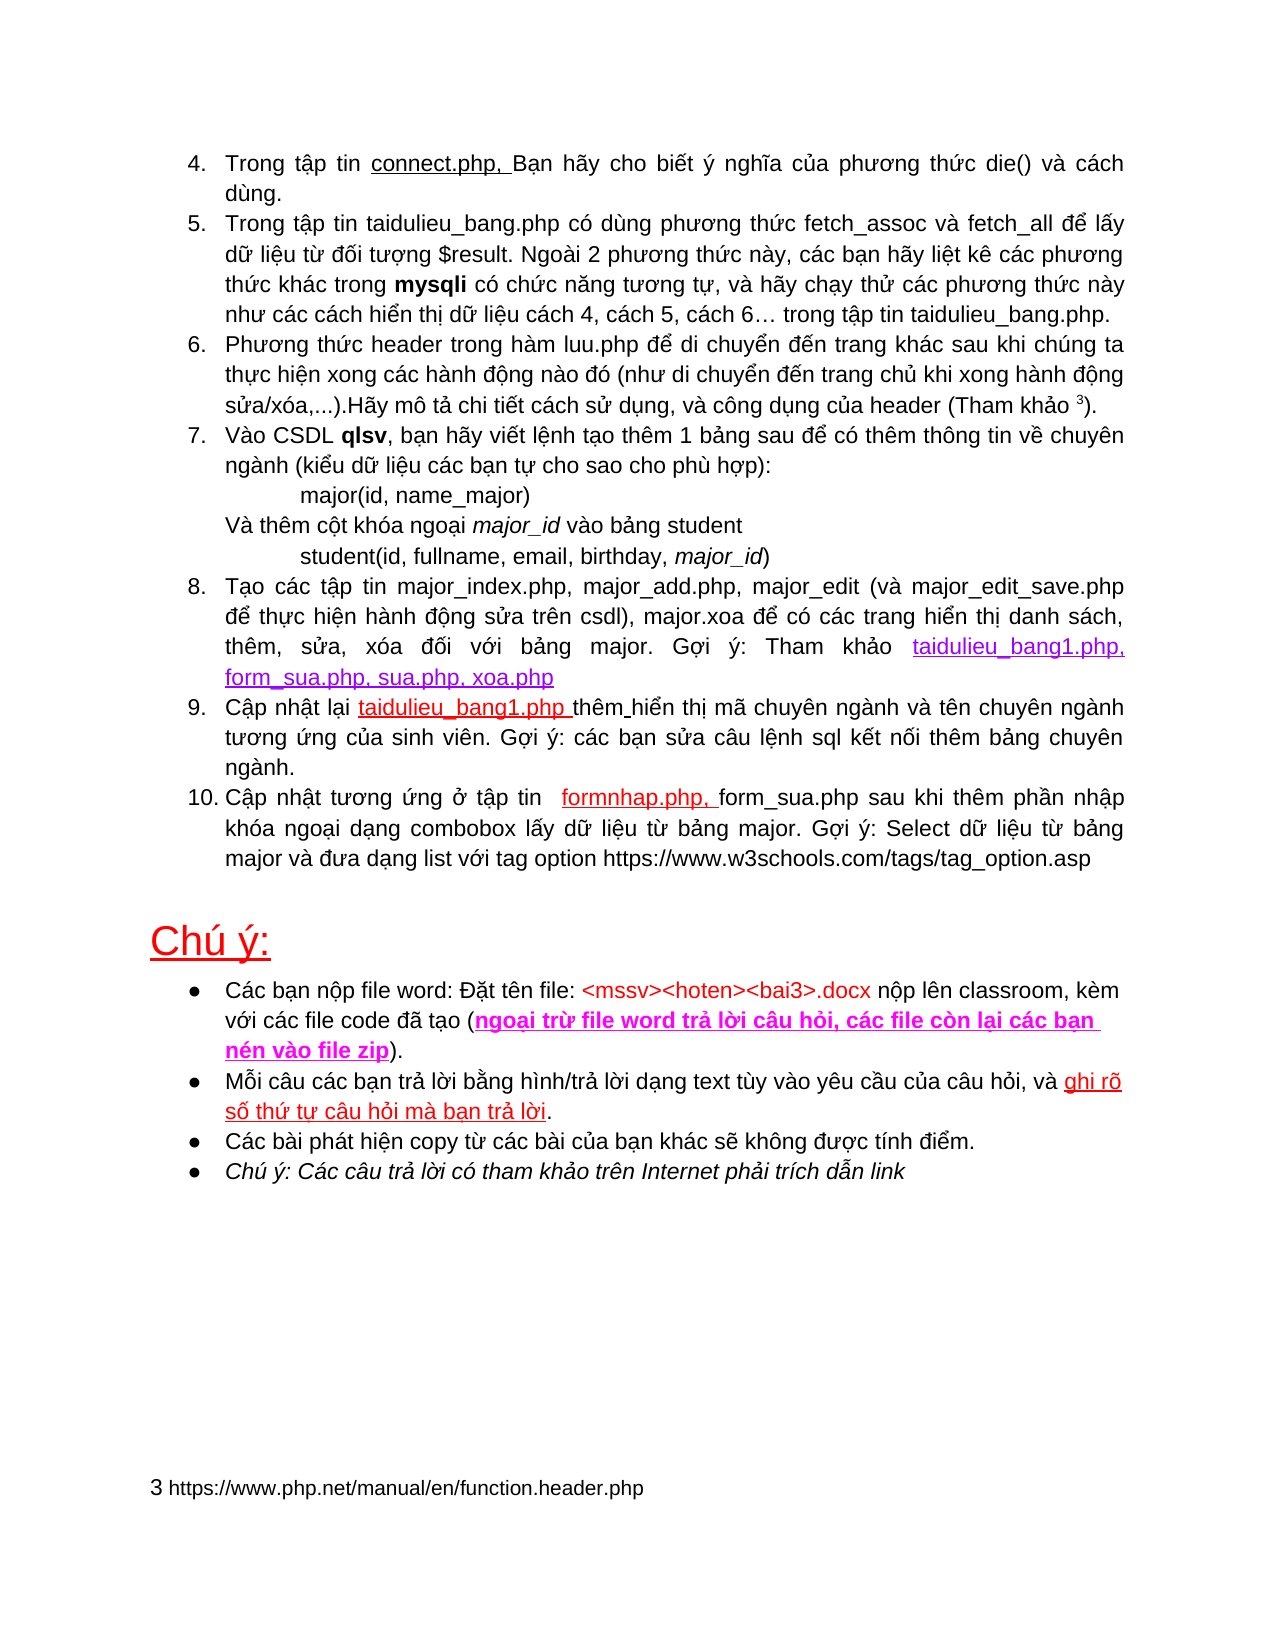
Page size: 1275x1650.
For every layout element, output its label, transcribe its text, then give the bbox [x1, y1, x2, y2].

text major(id, name_major) [300, 482, 1125, 509]
list Các bài phát hiện copy từ các bài của bạn khác sẽ không được tính điểm. [187, 1128, 1125, 1154]
list Trong tập tin connect.php, Bạn hãy cho biết ý nghĩa của phương thức die() và cách dùng. [187, 150, 1125, 207]
list Phương thức header trong hàm luu.php để di chuyển đến trang khác sau khi chúng ta thực hiện xong các hành động nào đó (như di chuyển đến trang chủ khi xong hành động sửa/xóa,...).Hãy mô tả chi tiết cách sử dụng, và công dụng của header (Tham khảo ). [187, 331, 1125, 418]
text student(id, fullname, email, birthday, major_id) [300, 543, 1125, 569]
list Trong tập tin taidulieu_bang.php có dùng phương thức fetch_assoc và fetch_all để lấy dữ liệu từ đối tượng $result. Ngoài 2 phương thức này, các bạn hãy liệt kê các phương thức khác trong mysqli có chức năng tương tự, và hãy chạy thử các phương thức này như các cách hiển thị dữ liệu cách 4, cách 5, cách 6… trong tập tin taidulieu_bang.php. [187, 210, 1125, 327]
list Vào CSDL qlsv, bạn hãy viết lệnh tạo thêm 1 bảng sau để có thêm thông tin về chuyên ngành (kiểu dữ liệu các bạn tự cho sao cho phù hợp): [187, 422, 1125, 478]
list Cập nhật tương ứng ở tập tin formnhap.php, form_sua.php sau khi thêm phần nhập khóa ngoại dạng combobox lấy dữ liệu từ bảng major. Gợi ý: Select dữ liệu từ bảng major và đưa dạng list với tag option https://www.w3schools.com/tags/tag_option.asp [187, 784, 1125, 871]
list Các bạn nộp file word: Đặt tên file: <mssv><hoten><bai3>.docx nộp lên classroom, kèm với các file code đã tạo (ngoại trừ file word trả lời câu hỏi, các file còn lại các bạn nén vào file zip). [187, 977, 1125, 1064]
subtitle Chú ý: [150, 917, 1125, 964]
list Tạo các tập tin major_index.php, major_add.php, major_edit (và major_edit_save.php để thực hiện hành động sửa trên csdl), major.xoa để có các trang hiển thị danh sách, thêm, sửa, xóa đối với bảng major. Gợi ý: Tham khảo taidulieu_bang1.php, form_sua.php, sua.php, xoa.php [187, 573, 1125, 690]
list Cập nhật lại taidulieu_bang1.php thêm hiển thị mã chuyên ngành và tên chuyên ngành tương ứng của sinh viên. Gợi ý: các bạn sửa câu lệnh sql kết nối thêm bảng chuyên ngành. [187, 694, 1125, 781]
text Và thêm cột khóa ngoại major_id vào bảng student [150, 512, 1125, 539]
list Mỗi câu các bạn trả lời bằng hình/trả lời dạng text tùy vào yêu cầu của câu hỏi, và ghi rõ số thứ tự câu hỏi mà bạn trả lời. [187, 1068, 1125, 1124]
list Chú ý: Các câu trả lời có tham khảo trên Internet phải trích dẫn link [187, 1158, 1125, 1185]
